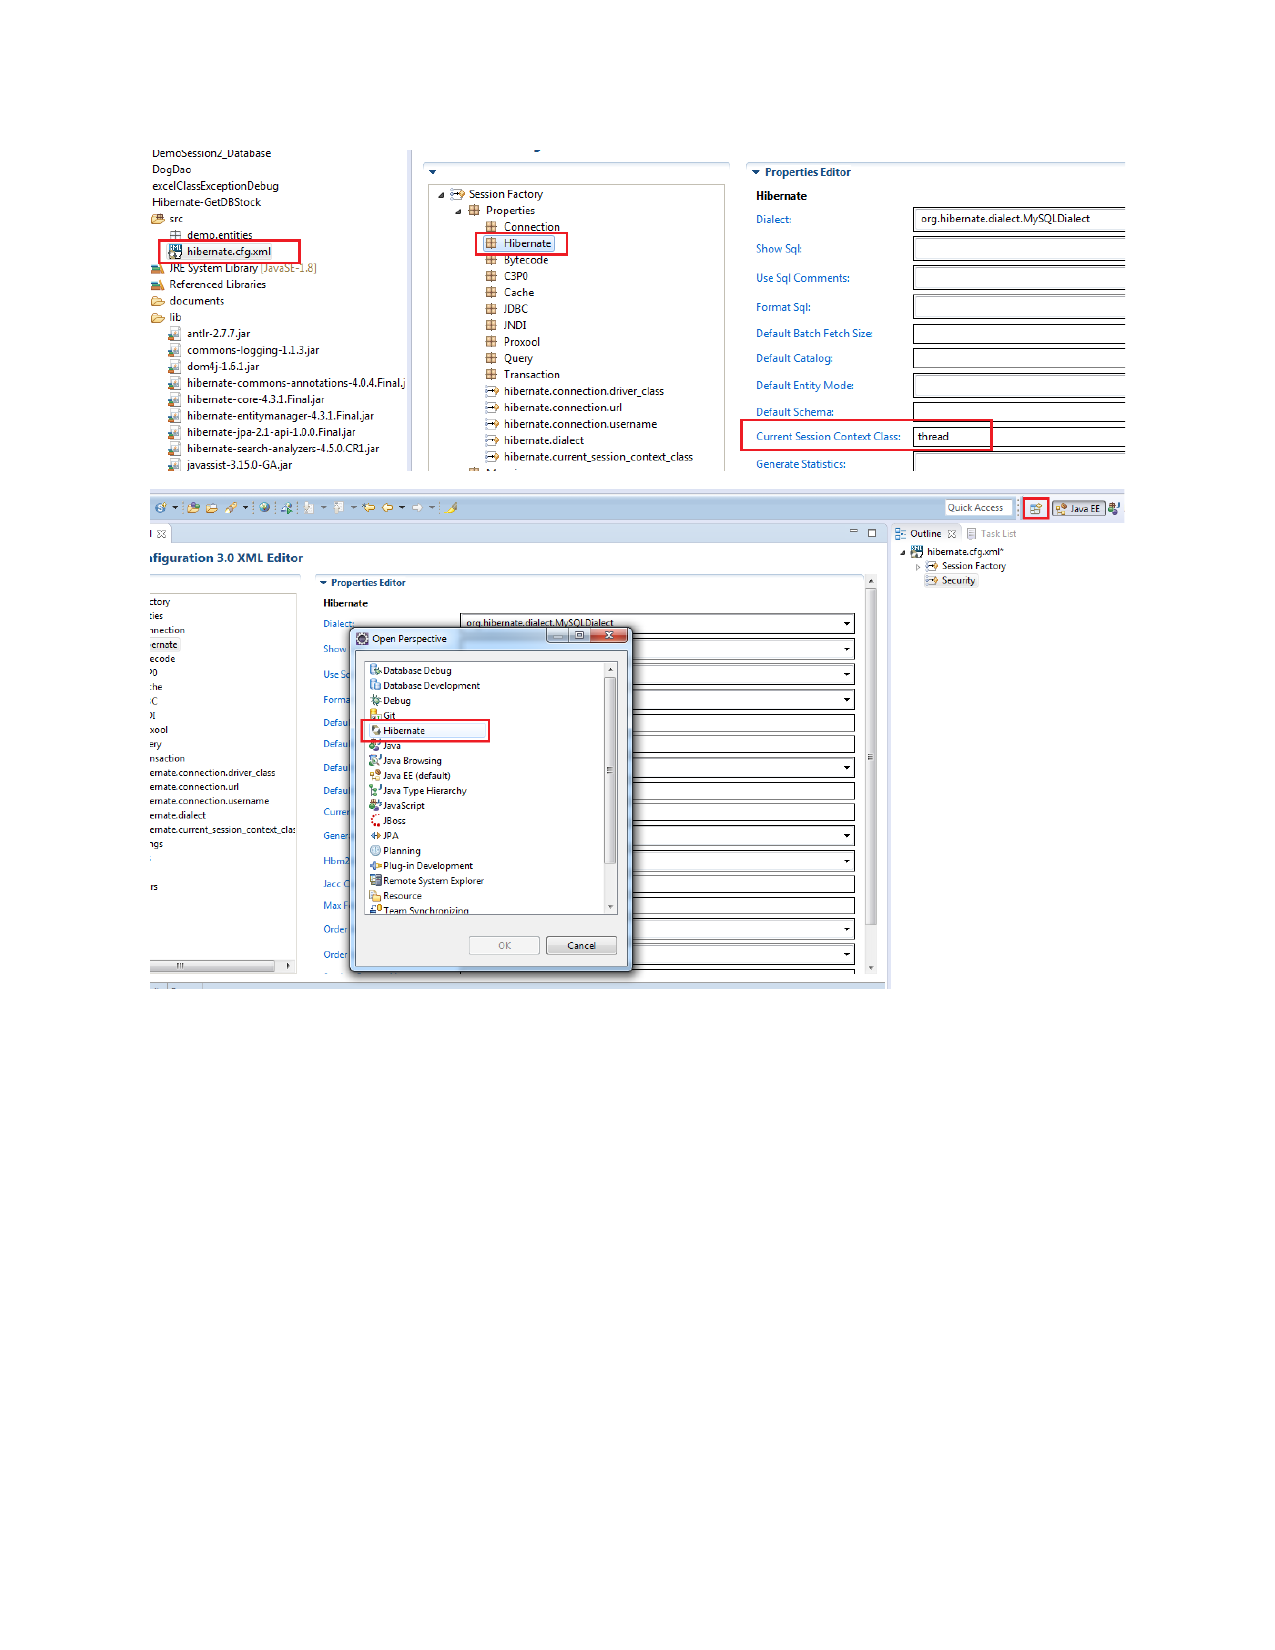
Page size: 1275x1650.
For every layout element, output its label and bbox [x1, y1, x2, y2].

picture [150, 150, 1125, 471]
picture [150, 489, 1125, 989]
